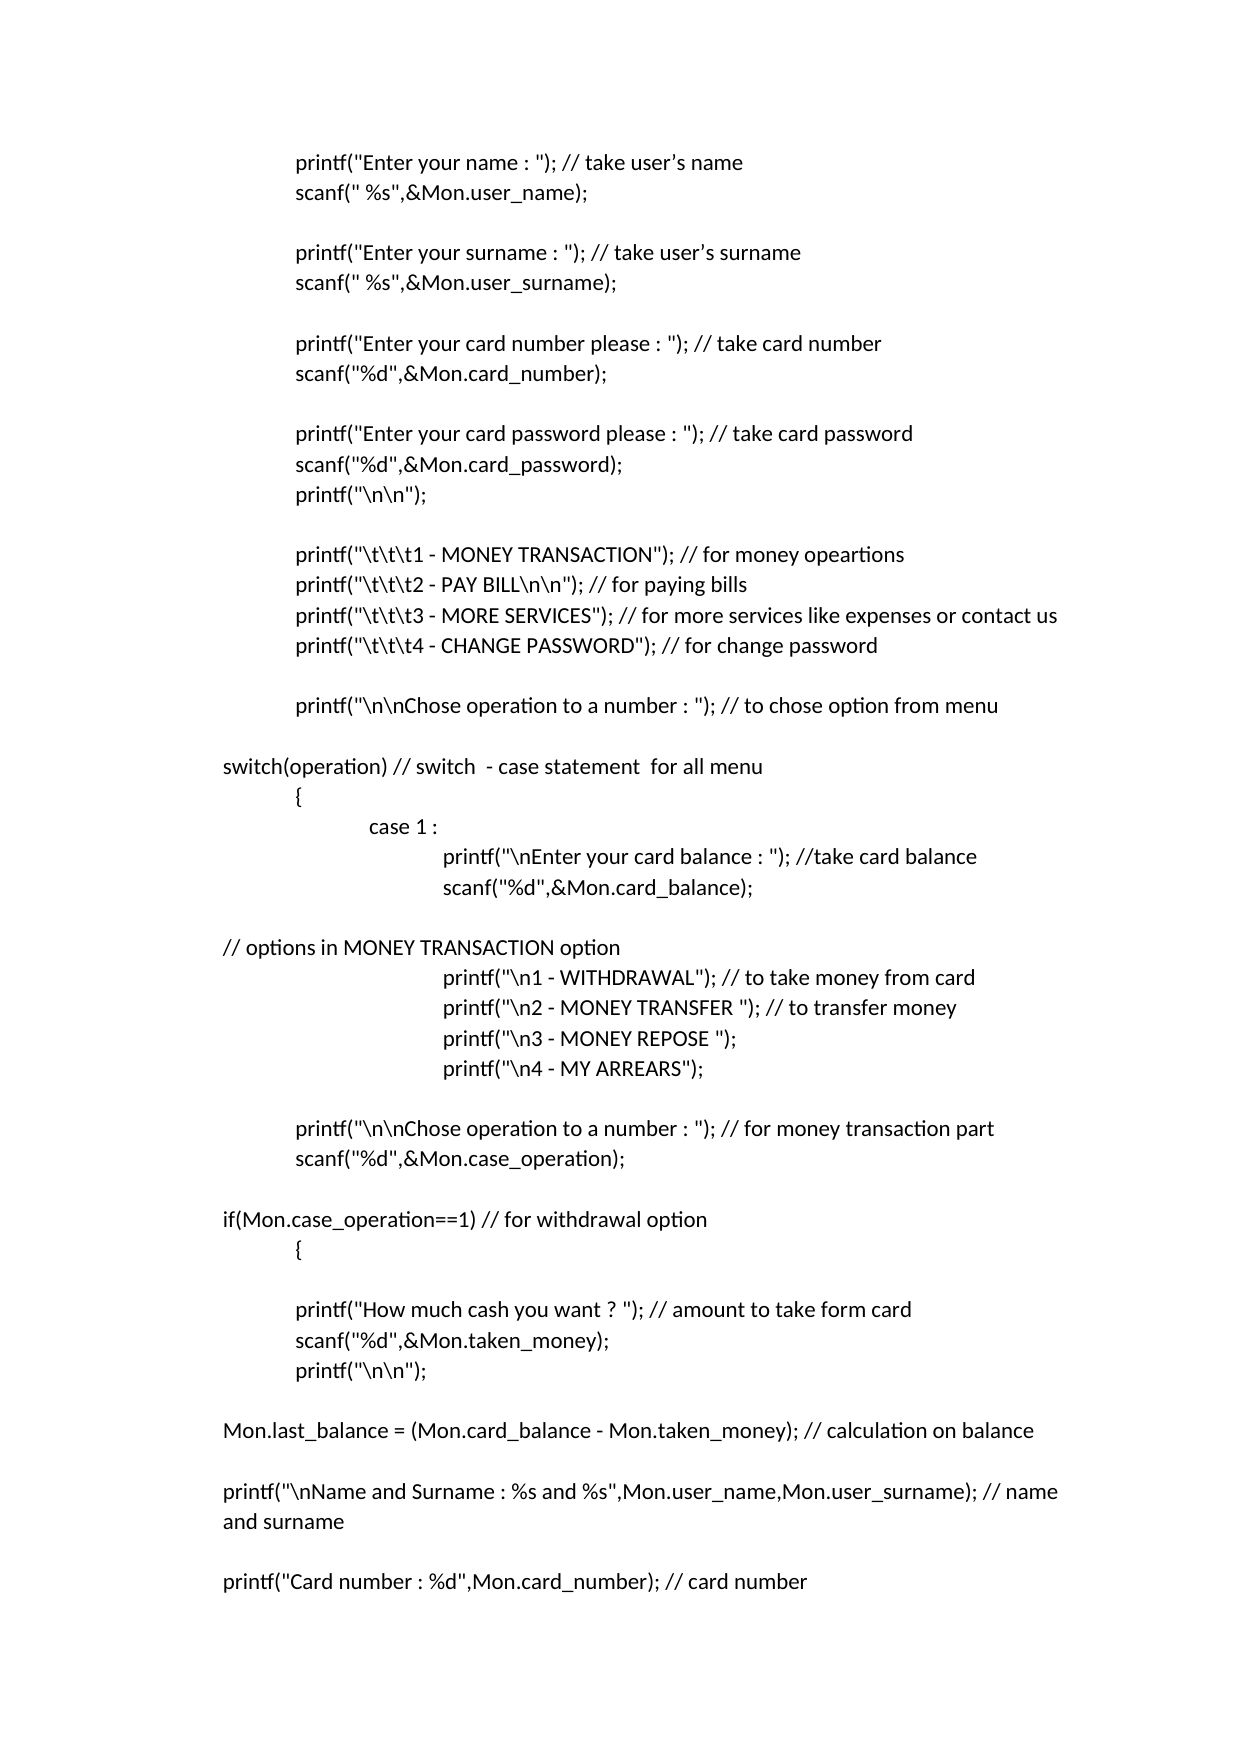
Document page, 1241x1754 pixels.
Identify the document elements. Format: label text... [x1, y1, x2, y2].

list printf("\nName and Surname : %s and %s",Mon.user_name,Mon.user_surname); // name and surname [223, 1477, 1093, 1535]
list printf("\nEnter your card balance : "); //take card balance [223, 842, 1093, 870]
list scanf("%d",&Mon.card_password); [223, 450, 1093, 478]
list if(Mon.case_operation==1) // for withdrawal option [223, 1205, 1093, 1233]
list printf("\t\t\t2 - PAY BILL\n\n"); // for paying bills [223, 571, 1093, 598]
list printf("\n3 - MONEY REPOSE "); [223, 1024, 1093, 1052]
list switch(operation) // switch - case statement for all menu [223, 752, 1093, 780]
list printf("Enter your card number please : "); // take card number [223, 329, 1093, 357]
list { [223, 1235, 1093, 1263]
list scanf("%d",&Mon.taken_money); [223, 1326, 1093, 1354]
list scanf(" %s",&Mon.user_name); [223, 178, 1093, 206]
list printf("\n2 - MONEY TRANSFER "); // to transfer money [223, 993, 1093, 1021]
list printf("\t\t\t4 - CHANGE PASSWORD"); // for change password [223, 631, 1093, 659]
list printf("\t\t\t1 - MONEY TRANSACTION"); // for money opeartions [223, 540, 1093, 568]
list scanf("%d",&Mon.case_operation); [223, 1144, 1093, 1172]
list printf("\n\n"); [223, 1356, 1093, 1384]
list scanf(" %s",&Mon.user_surname); [223, 268, 1093, 296]
list printf("Card number : %d",Mon.card_number); // card number [223, 1567, 1093, 1595]
list printf("\n\n"); [223, 480, 1093, 508]
list printf("\n4 - MY ARREARS"); [223, 1054, 1093, 1082]
list printf("\n1 - WITHDRAWAL"); // to take money from card [223, 963, 1093, 991]
list printf("Enter your name : "); // take user’s name [223, 148, 1093, 176]
list printf("Enter your card password please : "); // take card password [223, 419, 1093, 447]
list printf("\t\t\t3 - MORE SERVICES"); // for more services like expenses or contact us [223, 601, 1093, 629]
list printf("How much cash you want ? "); // amount to take form card [223, 1296, 1093, 1323]
list { [223, 782, 1093, 810]
list printf("Enter your surname : "); // take user’s surname [223, 238, 1093, 266]
list Mon.last_balance = (Mon.card_balance - Mon.taken_money); // calculation on balance [223, 1416, 1093, 1444]
list case 1 : [223, 812, 1093, 840]
list printf("\n\nChose operation to a number : "); // for money transaction part [223, 1114, 1093, 1142]
list scanf("%d",&Mon.card_number); [223, 359, 1093, 387]
list scanf("%d",&Mon.card_balance); [223, 873, 1093, 901]
list printf("\n\nChose operation to a number : "); // to chose option from menu [223, 691, 1093, 719]
list // options in MONEY TRANSACTION option [223, 933, 1093, 961]
